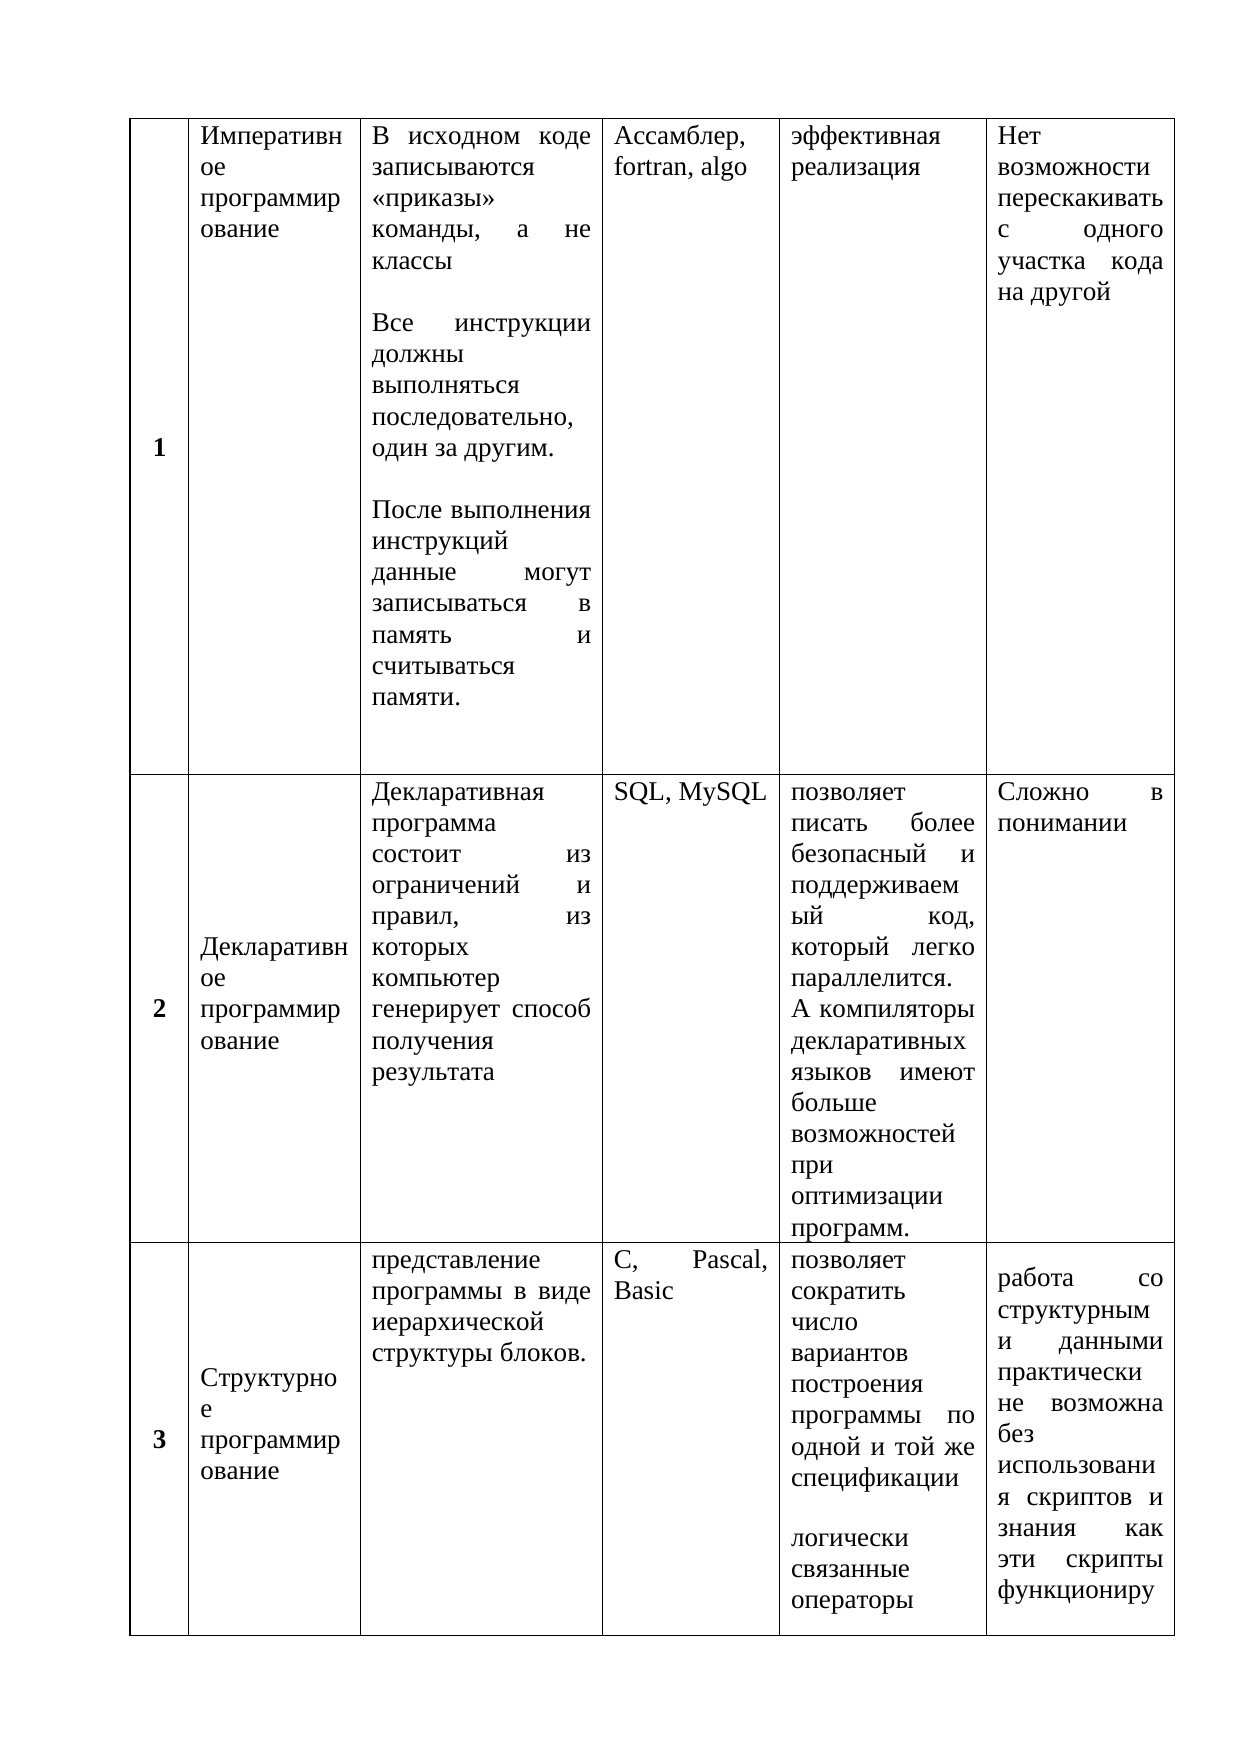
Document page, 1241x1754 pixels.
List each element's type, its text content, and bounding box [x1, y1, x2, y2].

table_cell Императивное программирование [189, 119, 360, 773]
table_cell 3 [131, 1243, 188, 1635]
table_cell Ассамблер, fortran, algo [603, 119, 779, 773]
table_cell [189, 1243, 360, 1635]
table_cell Сложно в понимании [987, 775, 1174, 1242]
table_cell SQL, MySQL [603, 775, 779, 1242]
table_cell Нет возможности перескакивать с одного участка кода на другой [987, 119, 1174, 773]
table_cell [987, 1243, 1174, 1635]
table_cell 2 [131, 775, 188, 1242]
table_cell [361, 1243, 602, 1635]
table_cell позволяет писать более безопасный и поддерживаемый код, который легко параллелится. А компиляторы декларативных языков имеют больше возможностей при оптимизации программ. [780, 775, 986, 1242]
table_cell В исходном коде записываются «приказы» команды, а не классы Все инструкции должны выполняться последовательно, один за другим. После выполнения инструкций данные могут записываться в память и считываться памяти. [361, 119, 602, 773]
table_cell Декларативная программа состоит из ограничений и правил, из которых компьютер генерирует способ получения результата [361, 775, 602, 1242]
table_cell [780, 1243, 986, 1635]
table_cell Декларативное программирование [189, 775, 360, 1242]
table_cell 1 [131, 119, 188, 773]
table_cell C, Pascal, Basic [603, 1243, 779, 1635]
table_cell эффективная реализация [780, 119, 986, 773]
